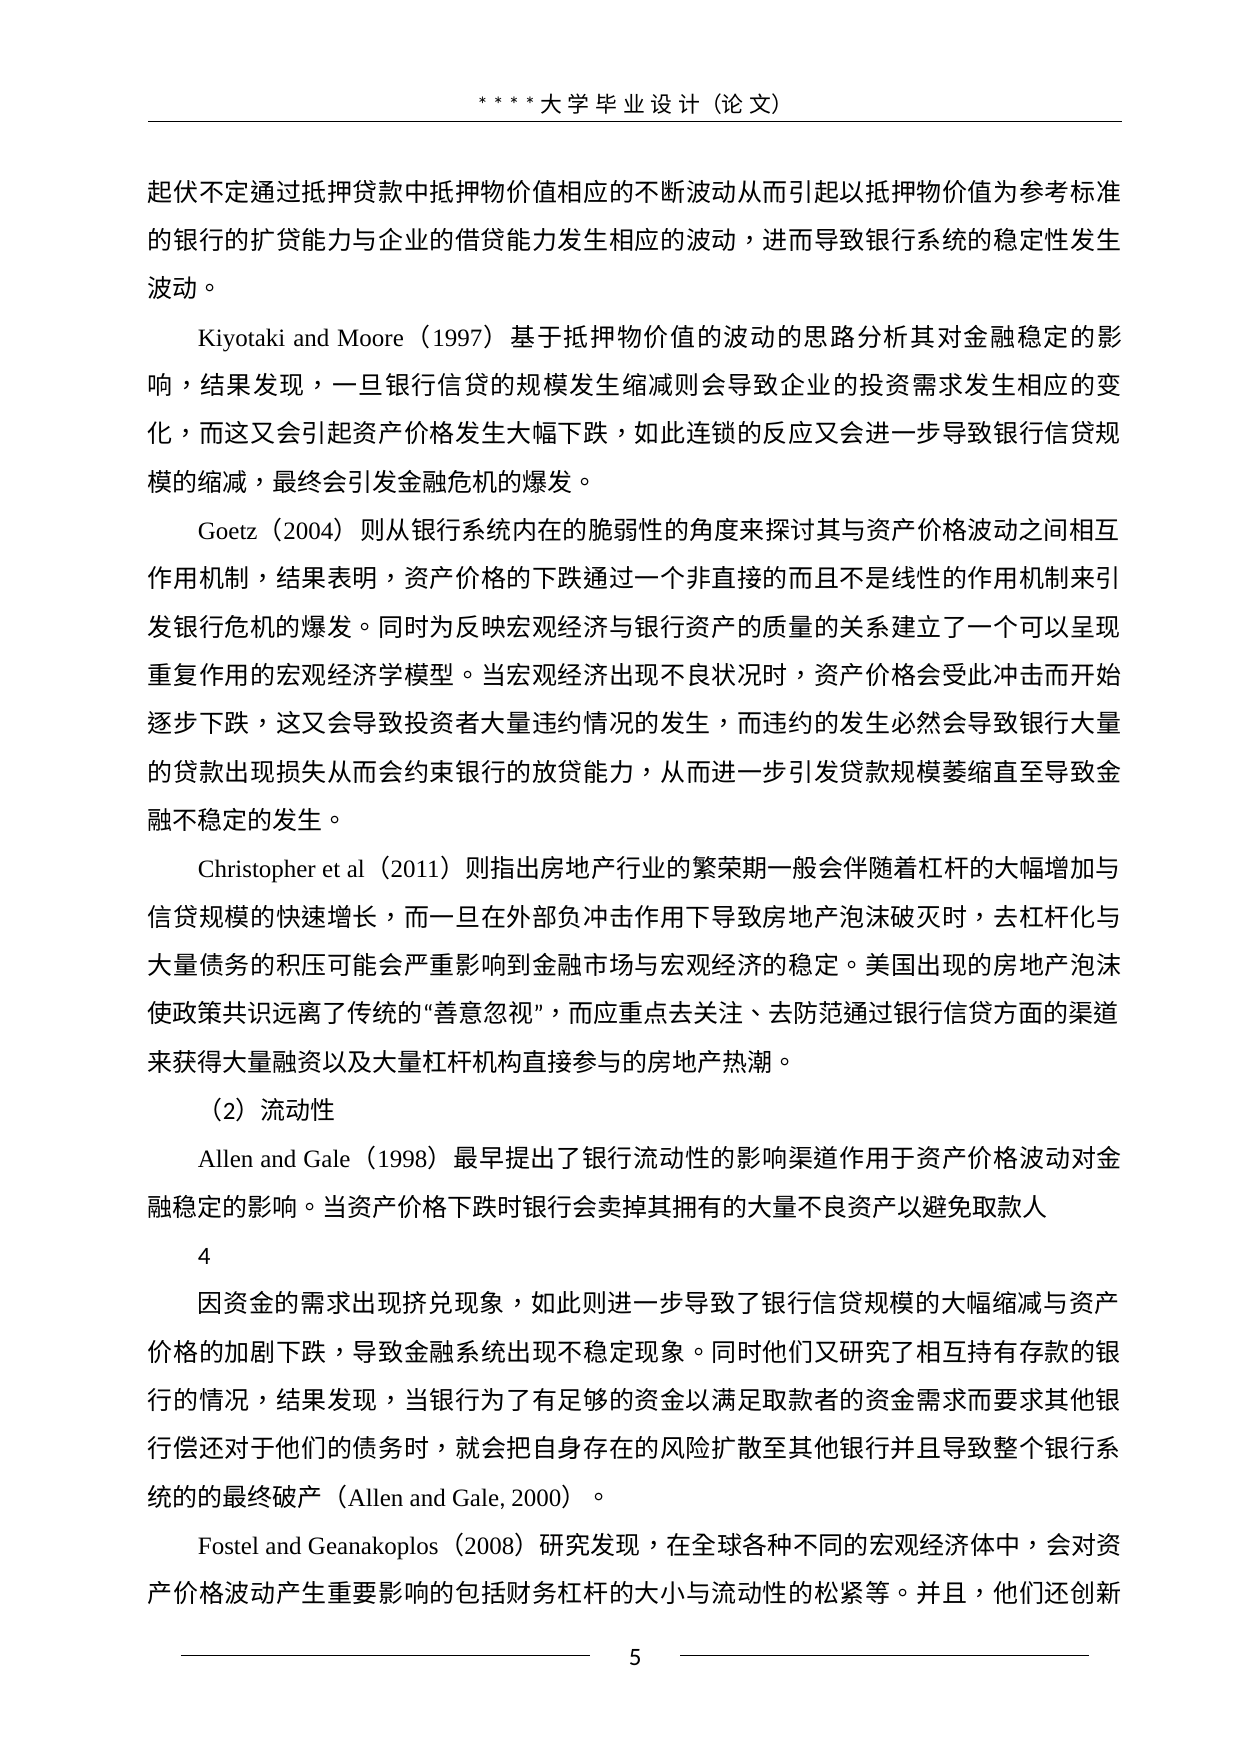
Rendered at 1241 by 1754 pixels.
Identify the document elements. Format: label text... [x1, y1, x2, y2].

text Kiyotaki and Moore（1997）基于抵押物价值的波动的思路分析其对金融稳定的影响，结果发现，一旦银行信贷的规模发生缩减则会导致企业的投资需求发生相应的变化，而这又会引起资产价格发生大幅下跌，如此连锁的反应又会进一步导致银行信贷规模的缩减，最终会引发金融危机的爆发。 [148, 304, 1122, 497]
text Christopher et al（2011）则指出房地产行业的繁荣期一般会伴随着杠杆的大幅增加与信贷规模的快速增长，而一旦在外部负冲击作用下导致房地产泡沫破灭时，去杠杆化与大量债务的积压可能会严重影响到金融市场与宏观经济的稳定。美国出现的房地产泡沫使政策共识远离了传统的“善意忽视”，而应重点去关注、去防范通过银行信贷方面的渠道来获得大量融资以及大量杠杆机构直接参与的房地产热潮。 [148, 836, 1122, 1077]
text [148, 1512, 1122, 1609]
text 4 [148, 1222, 1122, 1271]
text Goetz（2004）则从银行系统内在的脆弱性的角度来探讨其与资产价格波动之间相互作用机制，结果表明，资产价格的下跌通过一个非直接的而且不是线性的作用机制来引发银行危机的爆发。同时为反映宏观经济与银行资产的质量的关系建立了一个可以呈现重复作用的宏观经济学模型。当宏观经济出现不良状况时，资产价格会受此冲击而开始逐步下跌，这又会导致投资者大量违约情况的发生，而违约的发生必然会导致银行大量的贷款出现损失从而会约束银行的放贷能力，从而进一步引发贷款规模萎缩直至导致金融不稳定的发生。 [148, 497, 1122, 836]
subtitle （2）流动性 [148, 1077, 1122, 1126]
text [148, 159, 1122, 304]
text 因资金的需求出现挤兑现象，如此则进一步导致了银行信贷规模的大幅缩减与资产价格的加剧下跌，导致金融系统出现不稳定现象。同时他们又研究了相互持有存款的银行的情况，结果发现，当银行为了有足够的资金以满足取款者的资金需求而要求其他银行偿还对于他们的债务时，就会把自身存在的风险扩散至其他银行并且导致整个银行系统的的最终破产（Allen and Gale, 2000）。 [148, 1271, 1122, 1512]
text Allen and Gale（1998）最早提出了银行流动性的影响渠道作用于资产价格波动对金融稳定的影响。当资产价格下跌时银行会卖掉其拥有的大量不良资产以避免取款人 [148, 1126, 1122, 1222]
